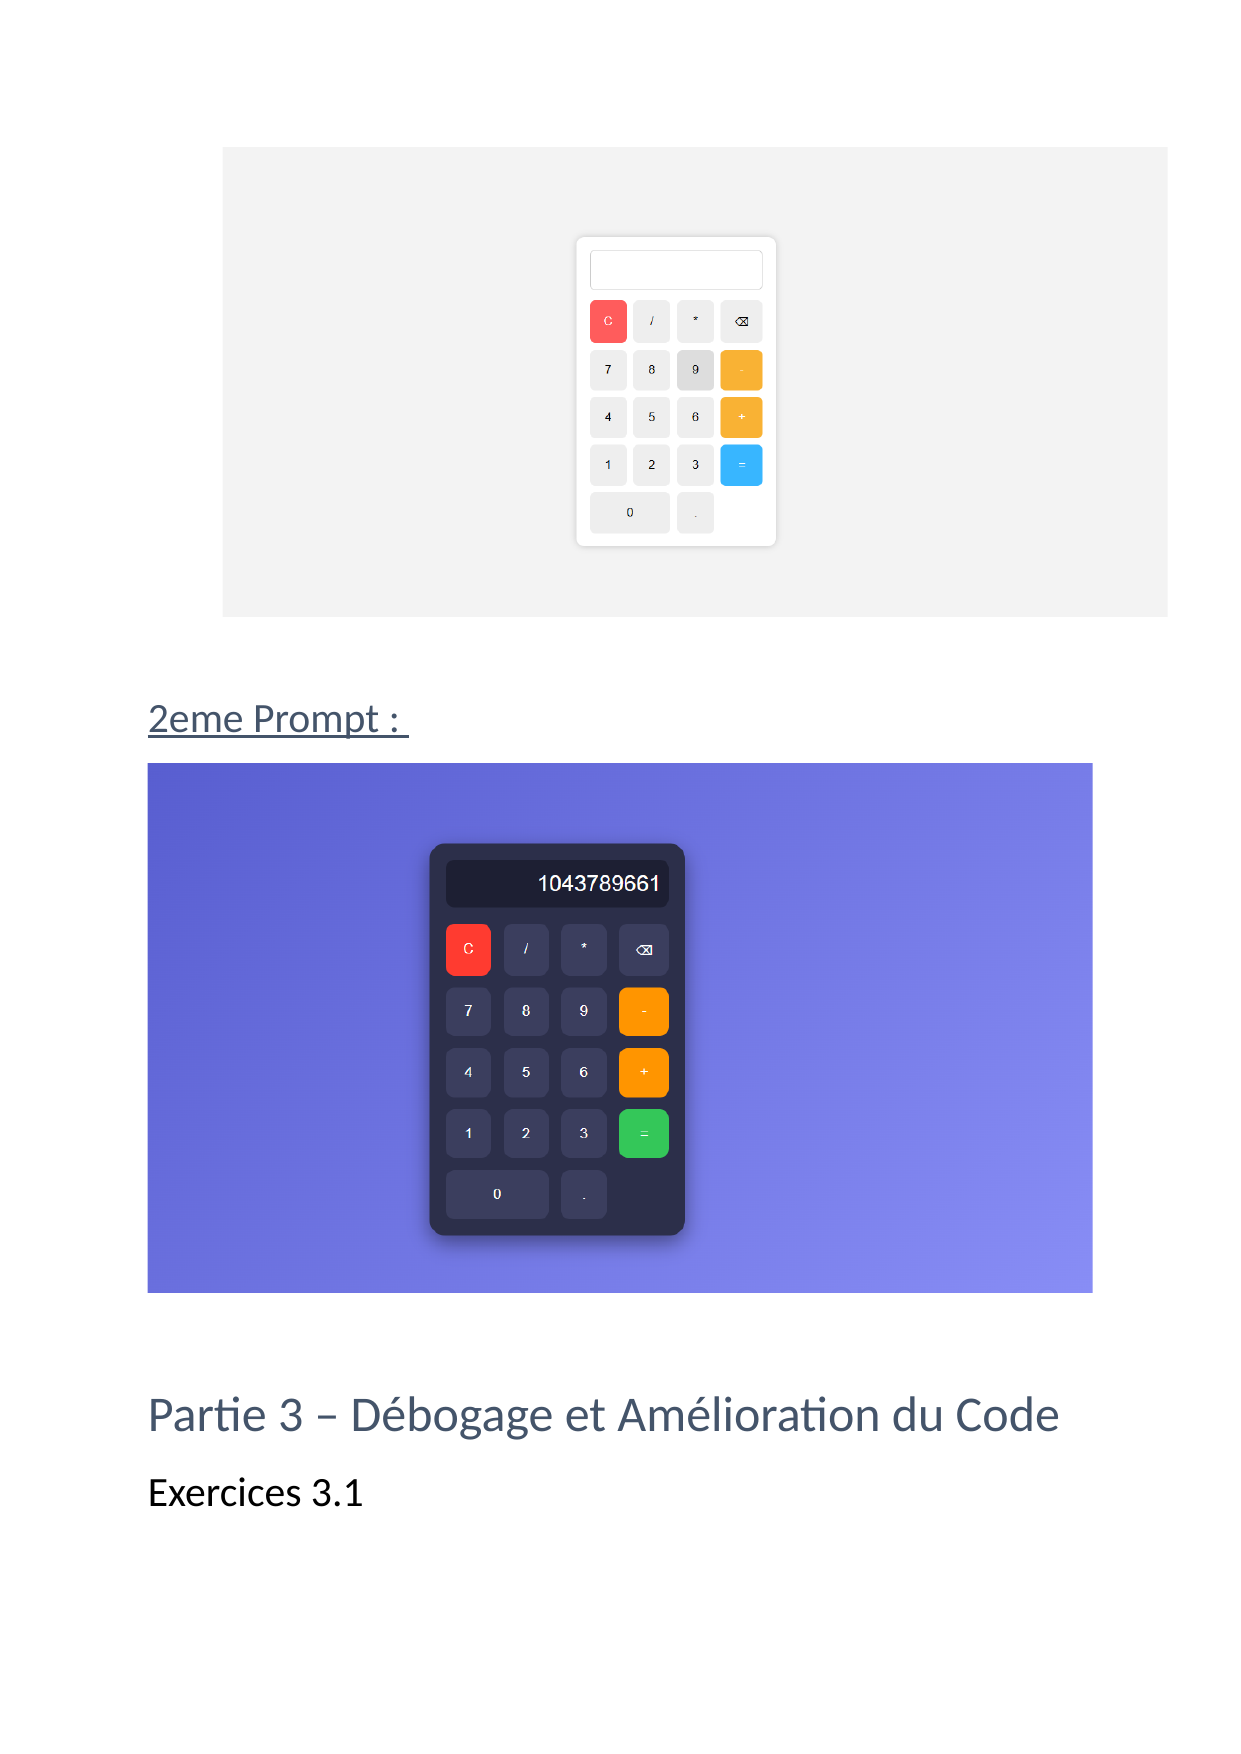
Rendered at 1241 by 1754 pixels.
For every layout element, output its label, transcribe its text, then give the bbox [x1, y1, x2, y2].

picture [147, 763, 1093, 1293]
text Exercices 3.1 [148, 1466, 1093, 1517]
picture [222, 147, 1168, 617]
text Partie 3 – Débogage et Amélioration du Code [148, 1383, 1093, 1444]
text 2eme Prompt : [148, 692, 1093, 743]
